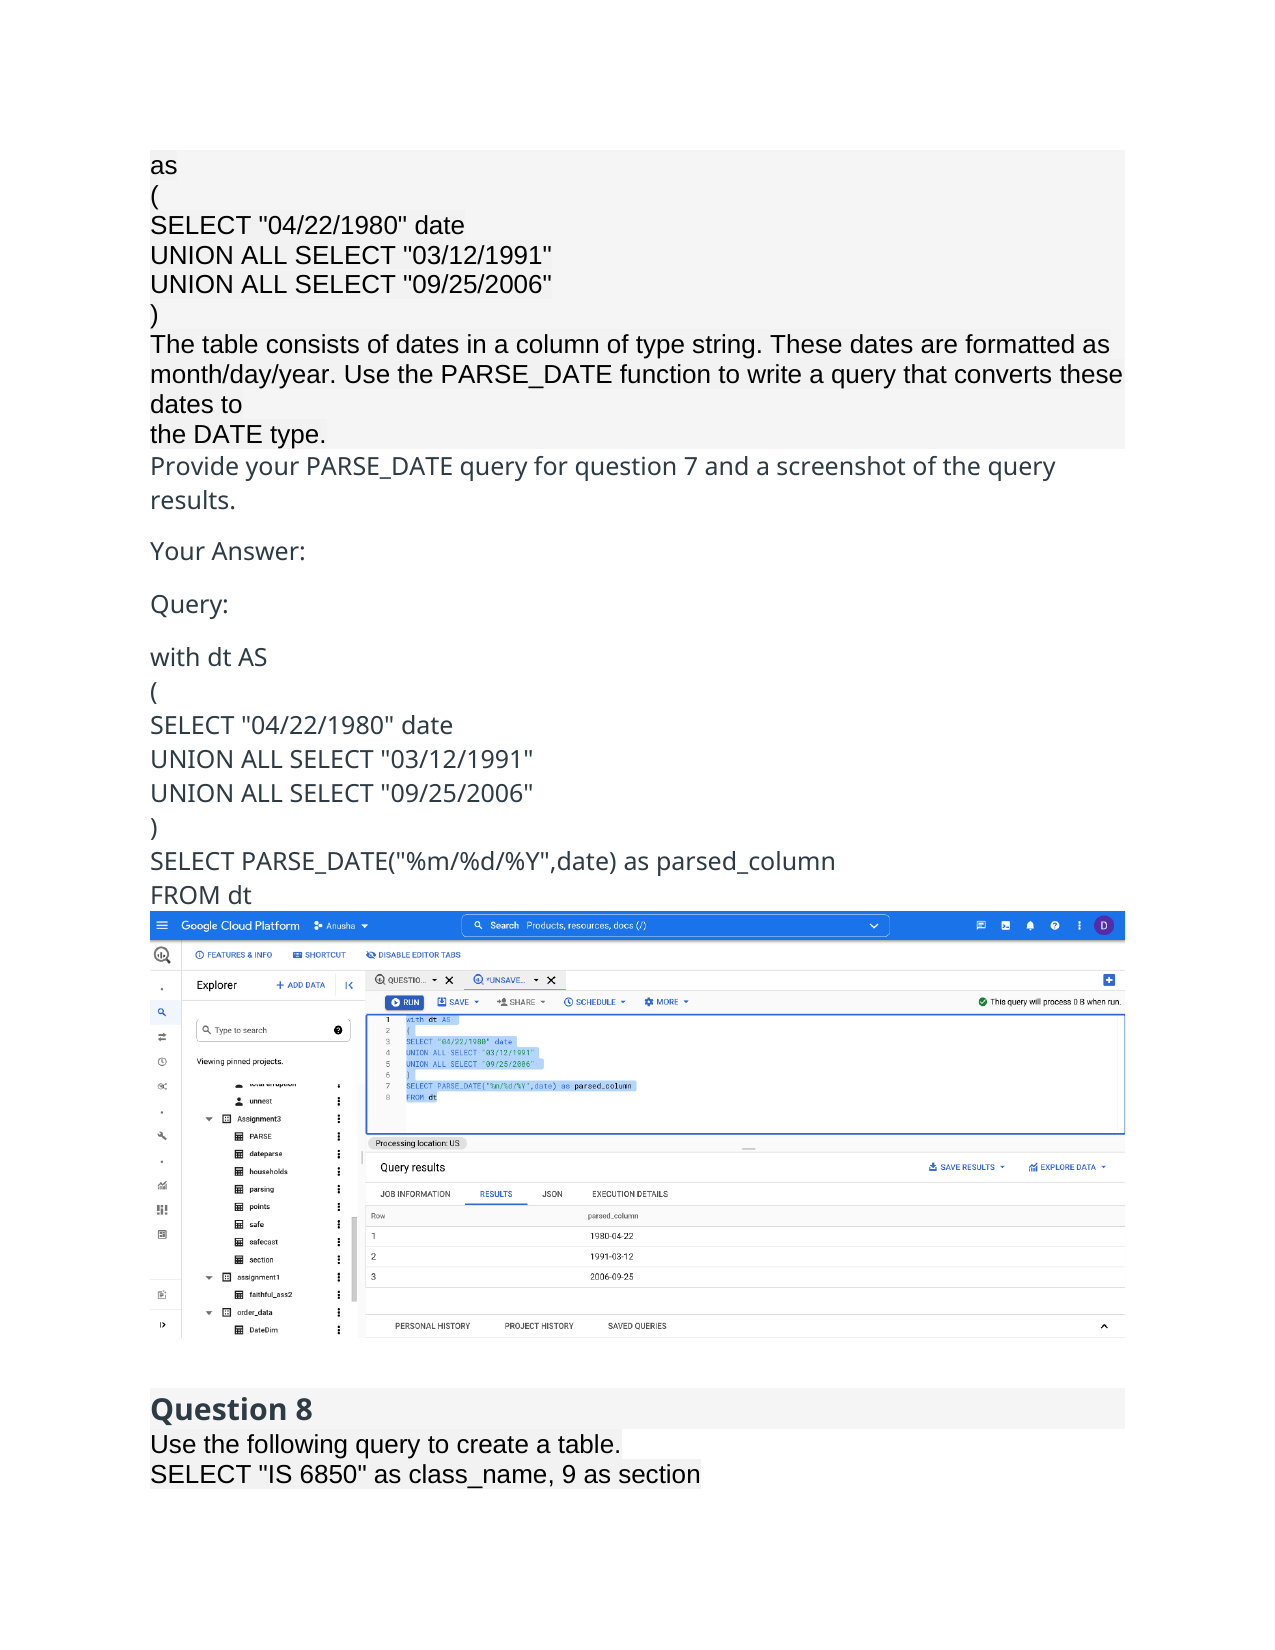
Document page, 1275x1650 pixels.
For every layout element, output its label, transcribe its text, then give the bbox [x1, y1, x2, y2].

text FROM dt [150, 878, 1125, 911]
text Provide your PARSE_DATE query for question 7 and a screenshot of the query results. [150, 449, 1125, 517]
text SELECT "04/22/1980" date [150, 707, 1125, 742]
text Query: [150, 587, 1125, 621]
text Question 8 [150, 1388, 1125, 1429]
text ) [150, 810, 1125, 844]
text with dt AS [150, 639, 1125, 673]
text Your Answer: [150, 534, 1125, 568]
text ( [150, 673, 1125, 707]
text UNION ALL SELECT "03/12/1991" [150, 742, 1125, 776]
picture [150, 911, 1125, 1338]
text UNION ALL SELECT "09/25/2006" [150, 776, 1125, 810]
text SELECT PARSE_DATE("%m/%d/%Y",date) as parsed_column [150, 844, 1125, 878]
